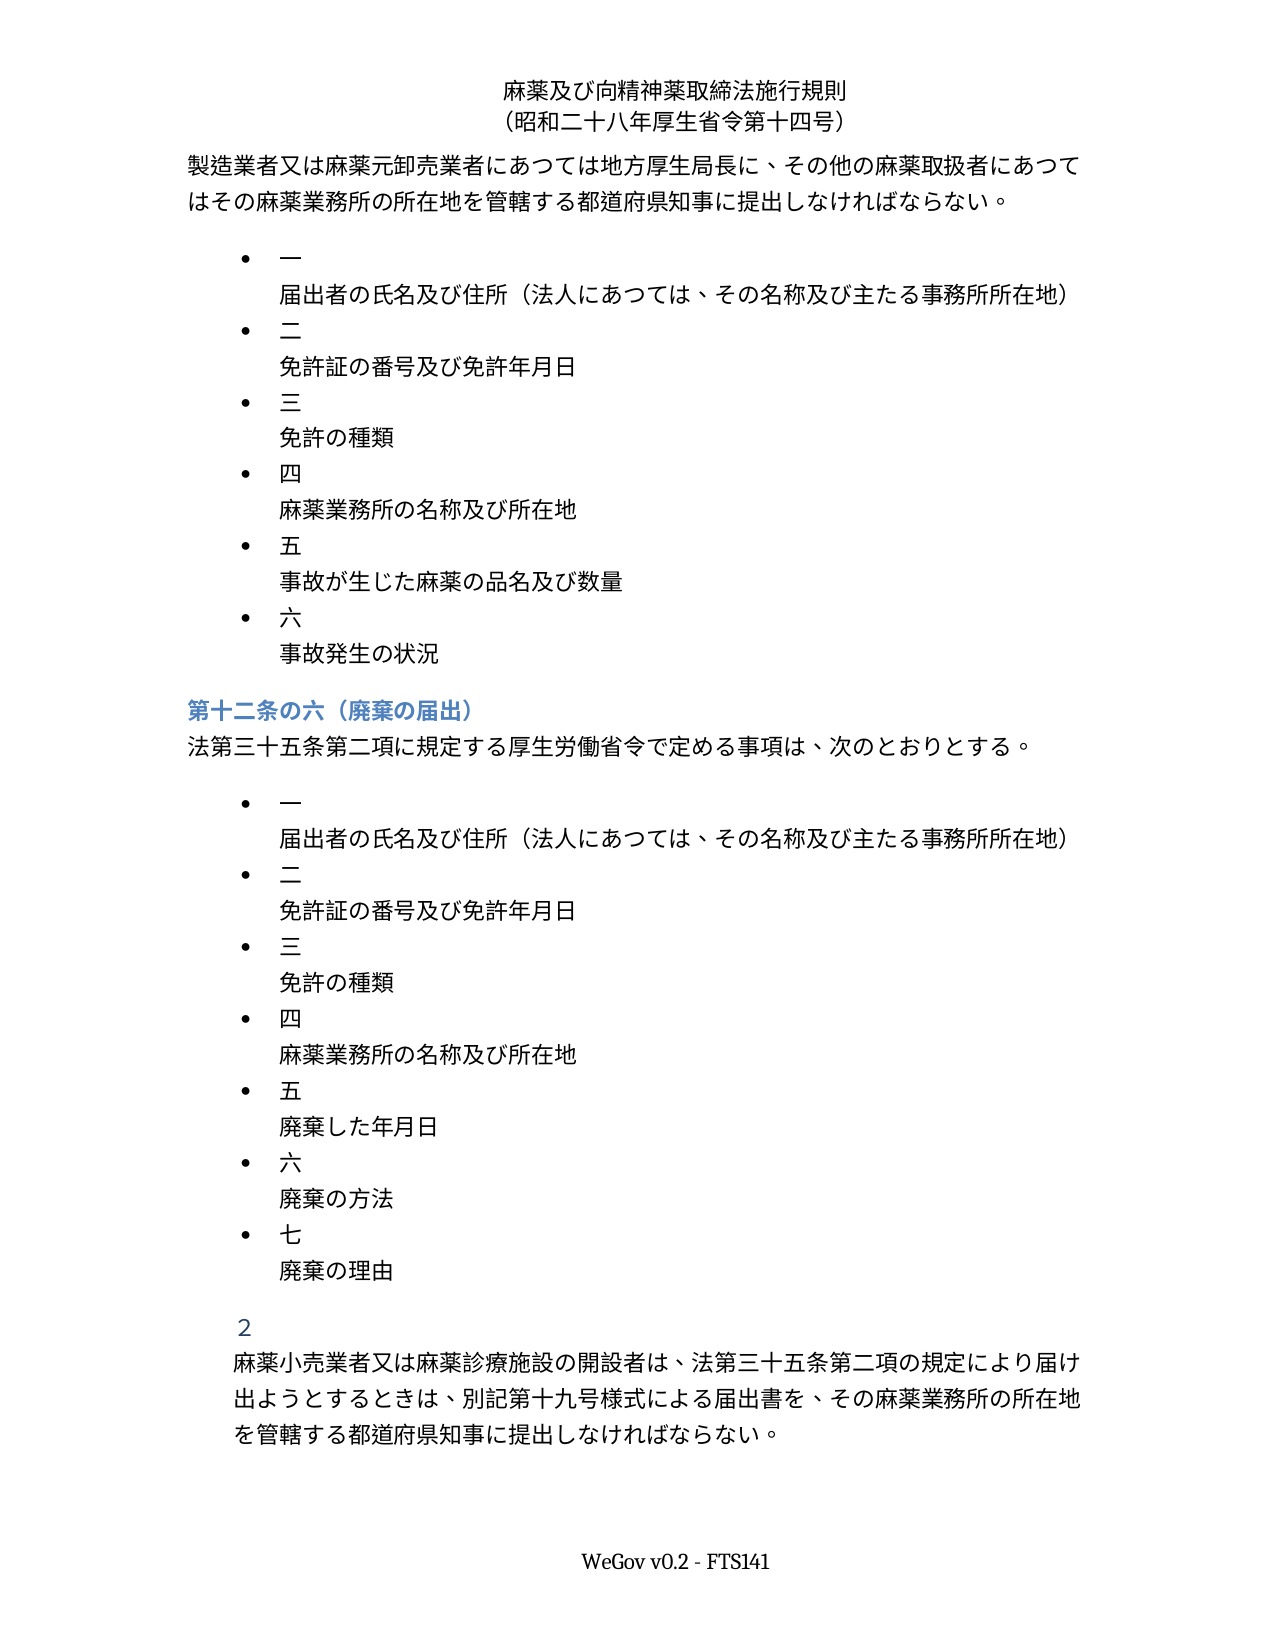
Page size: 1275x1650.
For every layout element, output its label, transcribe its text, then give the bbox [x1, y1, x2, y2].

list 三 免許の種類 [242, 386, 1087, 454]
list 二 免許証の番号及び免許年月日 [242, 314, 1087, 382]
list 七 廃棄の理由 [242, 1219, 1087, 1286]
subtitle ２ [233, 1311, 1087, 1343]
list 二 免許証の番号及び免許年月日 [242, 859, 1087, 927]
list 一 届出者の氏名及び住所（法人にあつては、その名称及び主たる事務所所在地） [242, 787, 1087, 855]
list 一 届出者の氏名及び住所（法人にあつては、その名称及び主たる事務所所在地） [242, 243, 1087, 310]
list 三 免許の種類 [242, 931, 1087, 998]
list 五 事故が生じた麻薬の品名及び数量 [242, 530, 1087, 597]
text 法第三十五条第二項に規定する厚生労働省令で定める事項は、次のとおりとする。 [187, 731, 1087, 762]
subtitle 第十二条の六（廃棄の届出） [187, 695, 1087, 726]
list 六 事故発生の状況 [242, 602, 1087, 669]
text 麻薬小売業者又は麻薬診療施設の開設者は、法第三十五条第二項の規定により届け出ようとするときは、別記第十九号様式による届出書を、その麻薬業務所の所在地を管轄する都道府県知事に提出しなければならない。 [233, 1347, 1087, 1451]
list 五 廃棄した年月日 [242, 1075, 1087, 1142]
list 六 廃棄の方法 [242, 1147, 1087, 1214]
list 四 麻薬業務所の名称及び所在地 [242, 458, 1087, 526]
list 四 麻薬業務所の名称及び所在地 [242, 1003, 1087, 1070]
